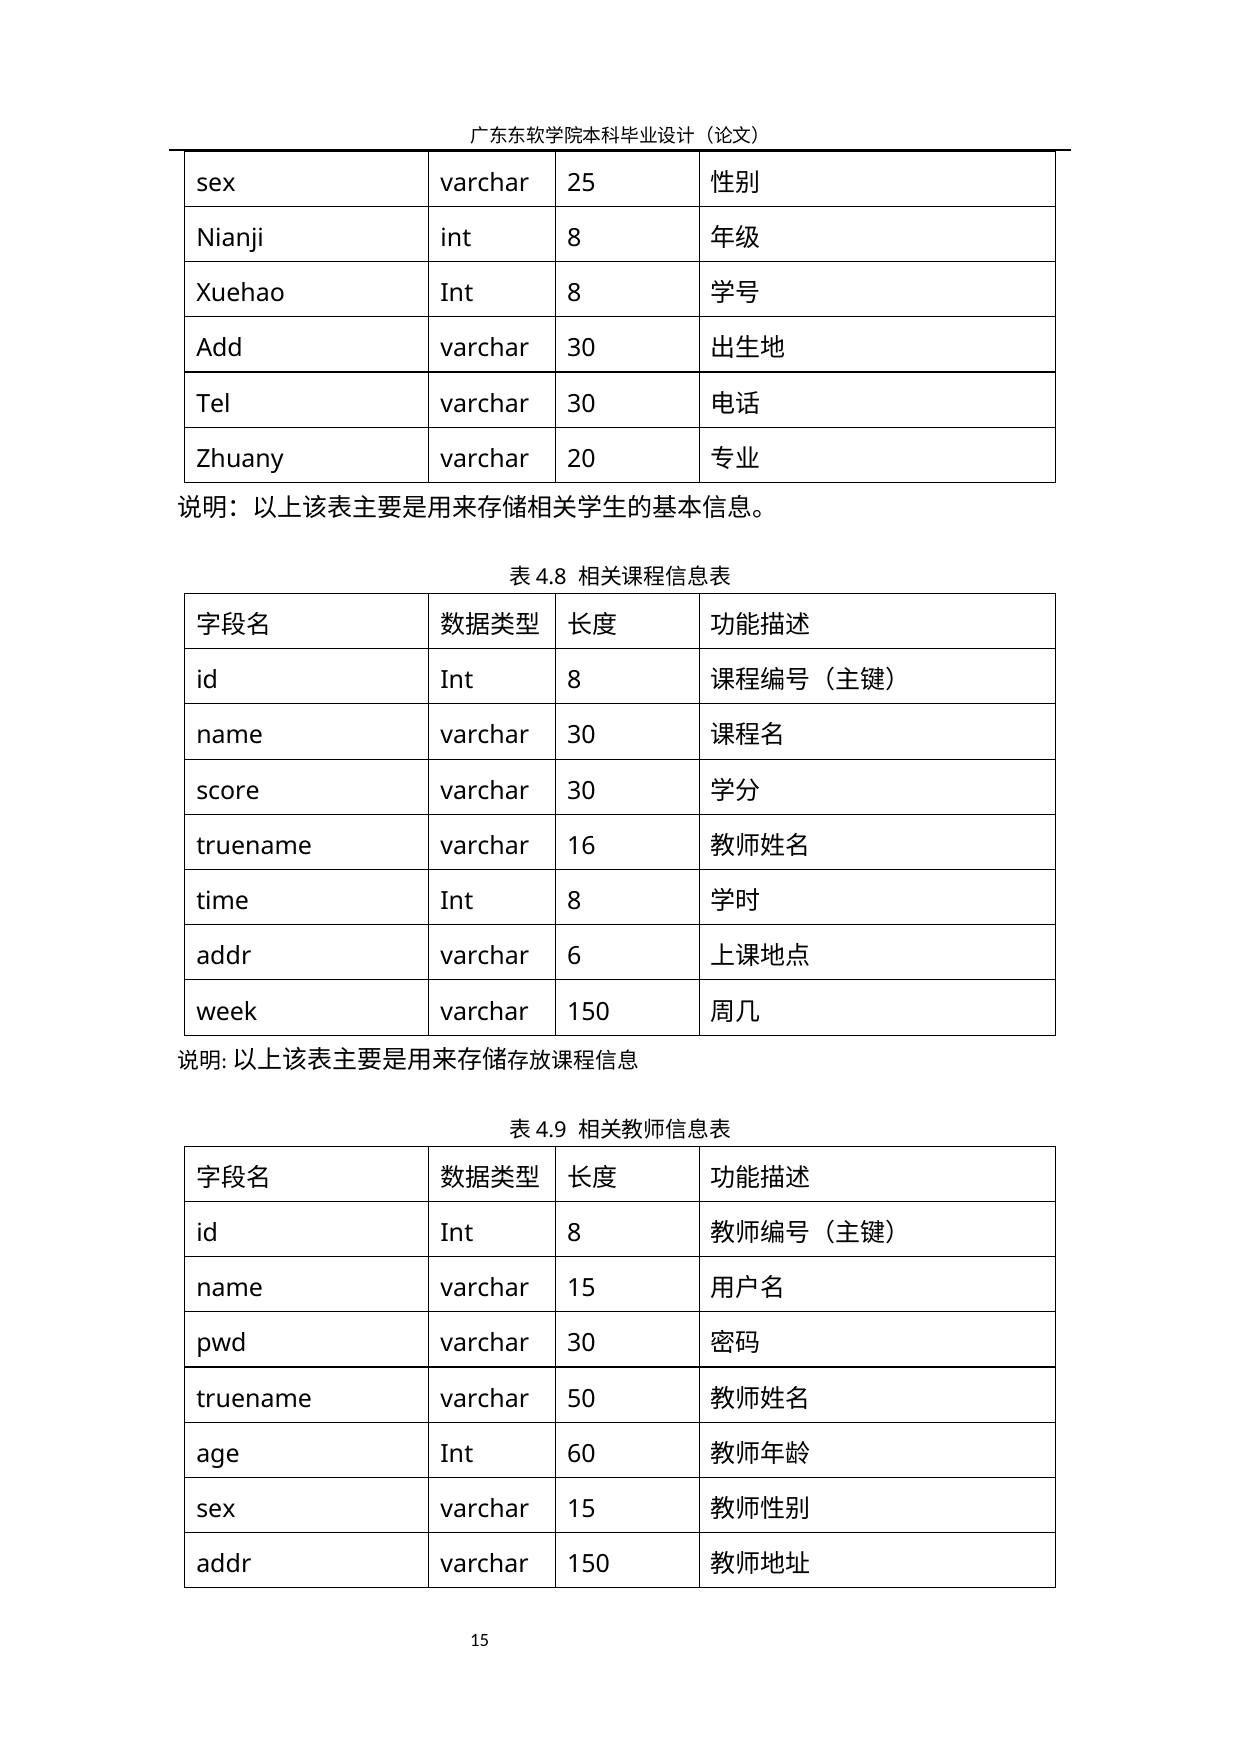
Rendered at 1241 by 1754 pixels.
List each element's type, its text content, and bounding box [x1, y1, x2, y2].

table_cell Xuehao [185, 262, 428, 316]
table_cell varchar [429, 760, 555, 814]
table_header 长度 [556, 1147, 699, 1201]
table_cell 8 [556, 649, 699, 703]
table_cell varchar [429, 1368, 555, 1422]
table_cell 30 [556, 373, 699, 427]
table_cell varchar [429, 1312, 555, 1366]
table_cell age [185, 1423, 428, 1477]
table_cell varchar [429, 1478, 555, 1532]
table_cell varchar [429, 815, 555, 869]
table_cell Int [429, 870, 555, 924]
text 说明：以上该表主要是用来存储相关学生的基本信息。 [177, 483, 1063, 524]
table_cell varchar [429, 925, 555, 979]
table_cell Add [185, 317, 428, 371]
table_cell Tel [185, 373, 428, 427]
table_cell 30 [556, 704, 699, 758]
table_cell 15 [556, 1257, 699, 1311]
table_cell 16 [556, 815, 699, 869]
table_header 长度 [556, 594, 699, 648]
table_header 字段名 [185, 594, 428, 648]
table_cell 电话 [700, 373, 1055, 427]
table_cell 周几 [700, 980, 1055, 1034]
table_cell 专业 [700, 428, 1055, 482]
table_cell 6 [556, 925, 699, 979]
table_cell 用户名 [700, 1257, 1055, 1311]
table_cell 150 [556, 980, 699, 1034]
table_cell 教师姓名 [700, 815, 1055, 869]
table_cell int [429, 207, 555, 261]
table_cell 教师年龄 [700, 1423, 1055, 1477]
table_cell varchar [429, 152, 555, 206]
table_header 数据类型 [429, 594, 555, 648]
table_cell id [185, 649, 428, 703]
table_cell week [185, 980, 428, 1034]
table_cell 年级 [700, 207, 1055, 261]
table_cell Int [429, 649, 555, 703]
table_cell 8 [556, 207, 699, 261]
table_cell 学分 [700, 760, 1055, 814]
table_cell 30 [556, 1312, 699, 1366]
table_header 字段名 [185, 1147, 428, 1201]
table_cell 60 [556, 1423, 699, 1477]
table_cell truename [185, 1368, 428, 1422]
table_cell pwd [185, 1312, 428, 1366]
table_cell 教师编号（主键） [700, 1202, 1055, 1256]
table_cell sex [185, 152, 428, 206]
table_cell Int [429, 1202, 555, 1256]
table_cell 30 [556, 317, 699, 371]
table_cell Zhuany [185, 428, 428, 482]
table_cell score [185, 760, 428, 814]
table_cell addr [185, 1533, 428, 1587]
table_cell 性别 [700, 152, 1055, 206]
table_cell varchar [429, 317, 555, 371]
table_cell 25 [556, 152, 699, 206]
table_cell varchar [429, 980, 555, 1034]
table_cell name [185, 704, 428, 758]
table_cell varchar [429, 1533, 555, 1587]
table_cell 30 [556, 760, 699, 814]
table_cell truename [185, 815, 428, 869]
table_cell id [185, 1202, 428, 1256]
table_cell 教师姓名 [700, 1368, 1055, 1422]
table_cell 学时 [700, 870, 1055, 924]
table_cell sex [185, 1478, 428, 1532]
table_cell varchar [429, 704, 555, 758]
text 表4.8 相关课程信息表 [177, 551, 1063, 593]
table_cell addr [185, 925, 428, 979]
table_cell name [185, 1257, 428, 1311]
table_cell 8 [556, 1202, 699, 1256]
table_cell 上课地点 [700, 925, 1055, 979]
table_cell 150 [556, 1533, 699, 1587]
table_cell Int [429, 1423, 555, 1477]
table_cell 50 [556, 1368, 699, 1422]
table_cell 8 [556, 870, 699, 924]
table_cell Nianji [185, 207, 428, 261]
table_cell varchar [429, 1257, 555, 1311]
table_cell varchar [429, 373, 555, 427]
table_cell 密码 [700, 1312, 1055, 1366]
table_cell 8 [556, 262, 699, 316]
table_cell 课程名 [700, 704, 1055, 758]
table_cell time [185, 870, 428, 924]
table_header 功能描述 [700, 1147, 1055, 1201]
table_header 数据类型 [429, 1147, 555, 1201]
table_cell 出生地 [700, 317, 1055, 371]
table_cell Int [429, 262, 555, 316]
text 表4.9 相关教师信息表 [177, 1104, 1063, 1146]
table_cell 教师地址 [700, 1533, 1055, 1587]
table_cell varchar [429, 428, 555, 482]
table_cell 课程编号（主键） [700, 649, 1055, 703]
table_cell 学号 [700, 262, 1055, 316]
table_cell 教师性别 [700, 1478, 1055, 1532]
table_cell 20 [556, 428, 699, 482]
table_header 功能描述 [700, 594, 1055, 648]
table_cell 15 [556, 1478, 699, 1532]
text 说明: 以上该表主要是用来存储存放课程信息 [177, 1036, 1063, 1077]
